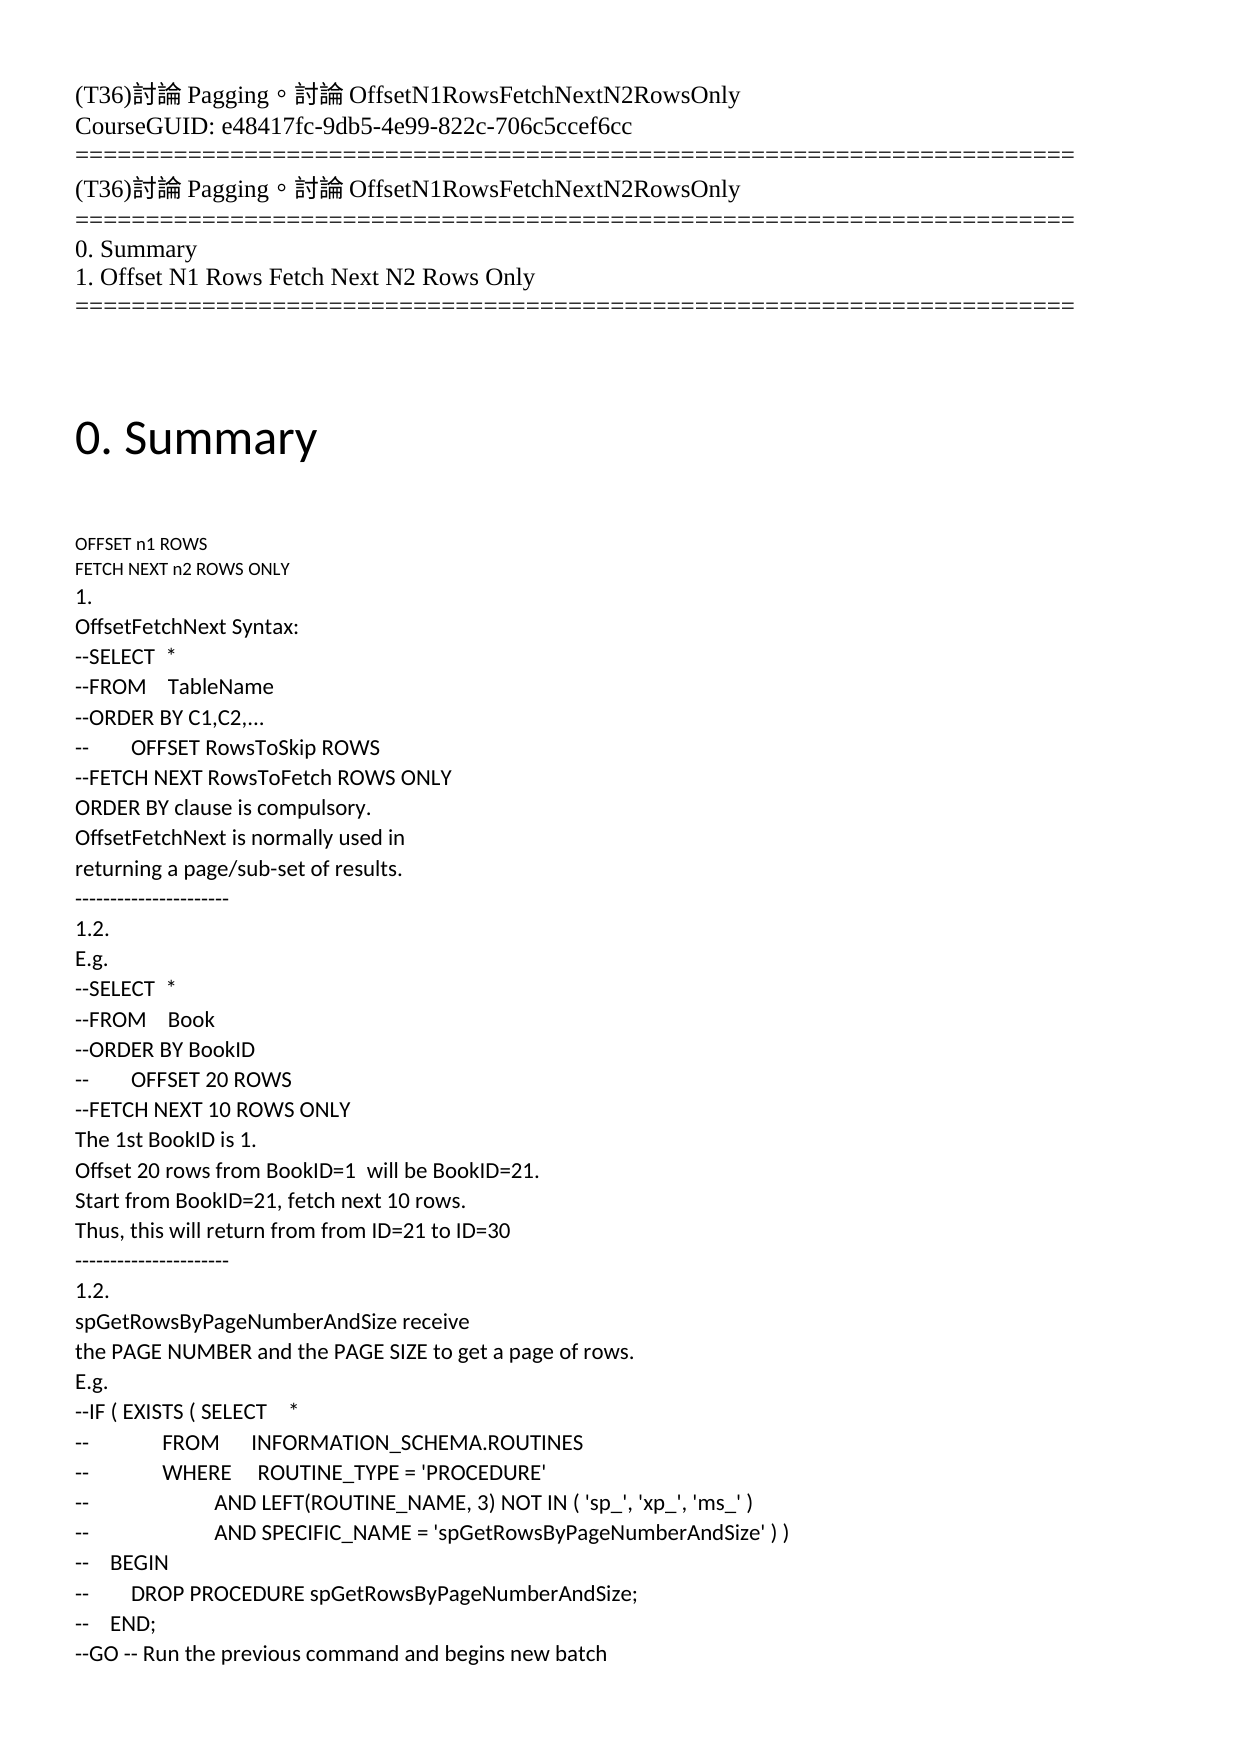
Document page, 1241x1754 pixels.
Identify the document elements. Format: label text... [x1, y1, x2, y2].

text returning a page/sub-set of results. [75, 854, 1165, 882]
text ORDER BY clause is compulsory. [75, 793, 1165, 821]
text (T36)討論Pagging。討論OffsetN1RowsFetchNextN2RowsOnly CourseGUID: e48417fc-9db5-4e99-822c-706c5ccef6cc ======================================================================= (T36)討論Pagging。討論OffsetN1RowsFetchNextN2RowsOnly ======================================================================= 0. Summary [75, 75, 1165, 262]
text ---------------------- [75, 1246, 1165, 1274]
text --GO -- Run the previous command and begins new batch [75, 1639, 1165, 1667]
text Thus, this will return from from ID=21 to ID=30 [75, 1216, 1165, 1244]
text 1. Offset N1 Rows Fetch Next N2 Rows Only ======================================================================= [75, 262, 1165, 376]
text --FROM Book [75, 1005, 1165, 1033]
text --ORDER BY BookID [75, 1035, 1165, 1063]
text -- AND LEFT(ROUTINE_NAME, 3) NOT IN ( 'sp_', 'xp_', 'ms_' ) [75, 1488, 1165, 1516]
text 0. Summary [75, 406, 1165, 467]
text the PAGE NUMBER and the PAGE SIZE to get a page of rows. [75, 1337, 1165, 1365]
text spGetRowsByPageNumberAndSize receive [75, 1307, 1165, 1335]
text 1. [75, 582, 1165, 610]
text -- OFFSET RowsToSkip ROWS [75, 733, 1165, 761]
text OFFSET n1 ROWS [75, 532, 1165, 555]
text -- FROM INFORMATION_SCHEMA.ROUTINES [75, 1428, 1165, 1456]
text FETCH NEXT n2 ROWS ONLY [75, 557, 1165, 580]
text Start from BookID=21, fetch next 10 rows. [75, 1186, 1165, 1214]
text -- OFFSET 20 ROWS [75, 1065, 1165, 1093]
text Offset 20 rows from BookID=1 will be BookID=21. [75, 1156, 1165, 1184]
text -- END; [75, 1609, 1165, 1637]
text ---------------------- [75, 884, 1165, 912]
text --IF ( EXISTS ( SELECT * [75, 1397, 1165, 1426]
text -- WHERE ROUTINE_TYPE = 'PROCEDURE' [75, 1458, 1165, 1486]
text --FETCH NEXT RowsToFetch ROWS ONLY [75, 763, 1165, 791]
text 1.2. [75, 1277, 1165, 1305]
text -- DROP PROCEDURE spGetRowsByPageNumberAndSize; [75, 1579, 1165, 1607]
text --SELECT * [75, 974, 1165, 1003]
text 1.2. [75, 914, 1165, 942]
text --FETCH NEXT 10 ROWS ONLY [75, 1095, 1165, 1123]
text --SELECT * [75, 642, 1165, 670]
text -- AND SPECIFIC_NAME = 'spGetRowsByPageNumberAndSize' ) ) [75, 1518, 1165, 1546]
text --ORDER BY C1,C2,... [75, 703, 1165, 731]
text -- BEGIN [75, 1548, 1165, 1577]
text OffsetFetchNext Syntax: [75, 612, 1165, 640]
text E.g. [75, 944, 1165, 972]
text --FROM TableName [75, 672, 1165, 701]
text E.g. [75, 1367, 1165, 1395]
text OffsetFetchNext is normally used in [75, 823, 1165, 852]
text The 1st BookID is 1. [75, 1126, 1165, 1154]
